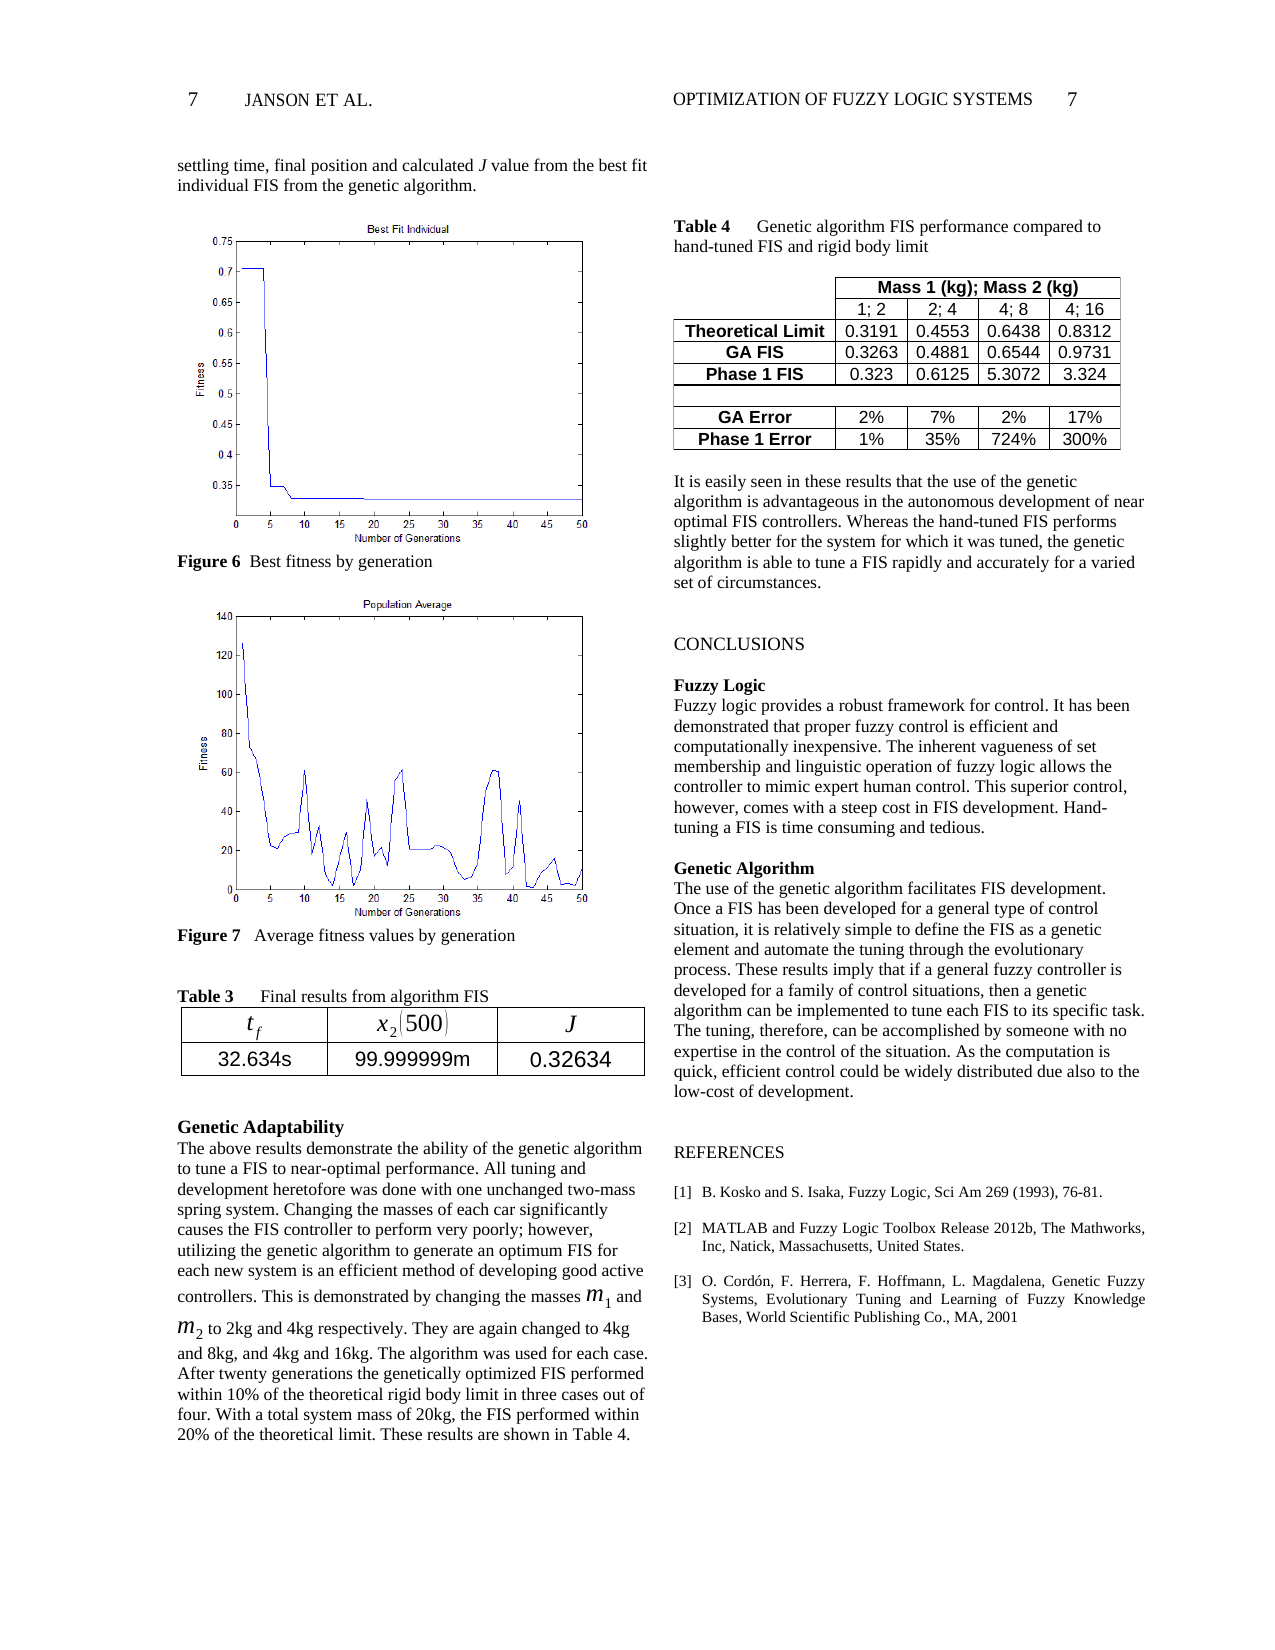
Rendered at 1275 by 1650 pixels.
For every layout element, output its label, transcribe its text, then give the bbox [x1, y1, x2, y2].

text Genetic Algorithm [673, 858, 1146, 878]
text CONCLUSIONS [673, 633, 1146, 654]
text The above results demonstrate the ability of the genetic algorithm to tune a FIS to near-optimal performance. All tuning and development heretofore was done with one unchanged two-mass spring system. Changing the masses of each car significantly causes the FIS controller to perform very poorly; however, utilizing the genetic algorithm to generate an optimum FIS for each new system is an efficient method of developing good active controllers. This is demonstrated by changing the masses and to 2kg and 4kg respectively. They are again changed to 4kg and 8kg, and 4kg and 16kg. The algorithm was used for each case. After twenty generations the genetically optimized FIS performed within 10% of the theoretical rigid body limit in three cases out of four. With a total system mass of 20kg, the FIS performed within 20% of the theoretical limit. These results are shown in Table 4. [177, 1138, 649, 1444]
text It is easily seen in these results that the use of the genetic algorithm is advantageous in the autonomous development of near optimal FIS controllers. Whereas the hand-tuned FIS performs slightly better for the system for which it was tuned, the genetic algorithm is able to tune a FIS rapidly and accurately for a varied set of circumstances. [673, 470, 1146, 592]
picture [177, 216, 624, 552]
text [2] MATLAB and Fuzzy Logic Toolbox Release 2012b, The Mathworks, Inc, Natick, Massachusetts, United States. [673, 1218, 1146, 1254]
text Figure 6 Best fitness by generation [177, 551, 649, 571]
text Genetic Adaptability [177, 1116, 649, 1138]
text Fuzzy Logic [673, 675, 1146, 695]
table_cell 32.634s [182, 1043, 327, 1075]
text [1] B. Kosko and S. Isaka, Fuzzy Logic, Sci Am 269 (1993), 76-81. [673, 1183, 1146, 1201]
text Table 4 Genetic algorithm FIS performance compared to hand-tuned FIS and rigid body limit [673, 216, 1146, 257]
table_cell 0.32634 [498, 1043, 644, 1075]
table_header [182, 1008, 327, 1042]
text REFERENCES [673, 1142, 1146, 1162]
text Table 3 Final results from algorithm FIS [177, 986, 649, 1007]
table_header [328, 1008, 497, 1042]
table_header [498, 1008, 644, 1042]
text Fuzzy logic provides a robust framework for control. It has been demonstrated that proper fuzzy control is efficient and computationally inexpensive. The inherent vagueness of set membership and linguistic operation of fuzzy logic allows the controller to mimic expert human control. This superior control, however, comes with a steep cost in FIS development. Hand-tuning a FIS is time consuming and tedious. [673, 695, 1146, 837]
text Figure 7 Average fitness values by generation [177, 925, 649, 946]
text The use of the genetic algorithm facilitates FIS development. Once a FIS has been developed for a general type of control situation, it is relatively simple to define the FIS as a genetic element and automate the tuning through the evolutionary process. These results imply that if a general fuzzy controller is developed for a family of control situations, then a genetic algorithm can be implemented to tune each FIS to its specific task. The tuning, therefore, can be accomplished by someone with no expertise in the control of the situation. As the computation is quick, efficient control could be widely distributed due also to the low-cost of development. [673, 878, 1146, 1101]
text [3] O. Cordón, F. Herrera, F. Hoffmann, L. Magdalena, Genetic Fuzzy Systems, Evolutionary Tuning and Learning of Fuzzy Knowledge Bases, World Scientific Publishing Co., MA, 2001 [673, 1272, 1146, 1326]
table_cell 99.999999m [328, 1043, 497, 1075]
picture [177, 591, 624, 926]
